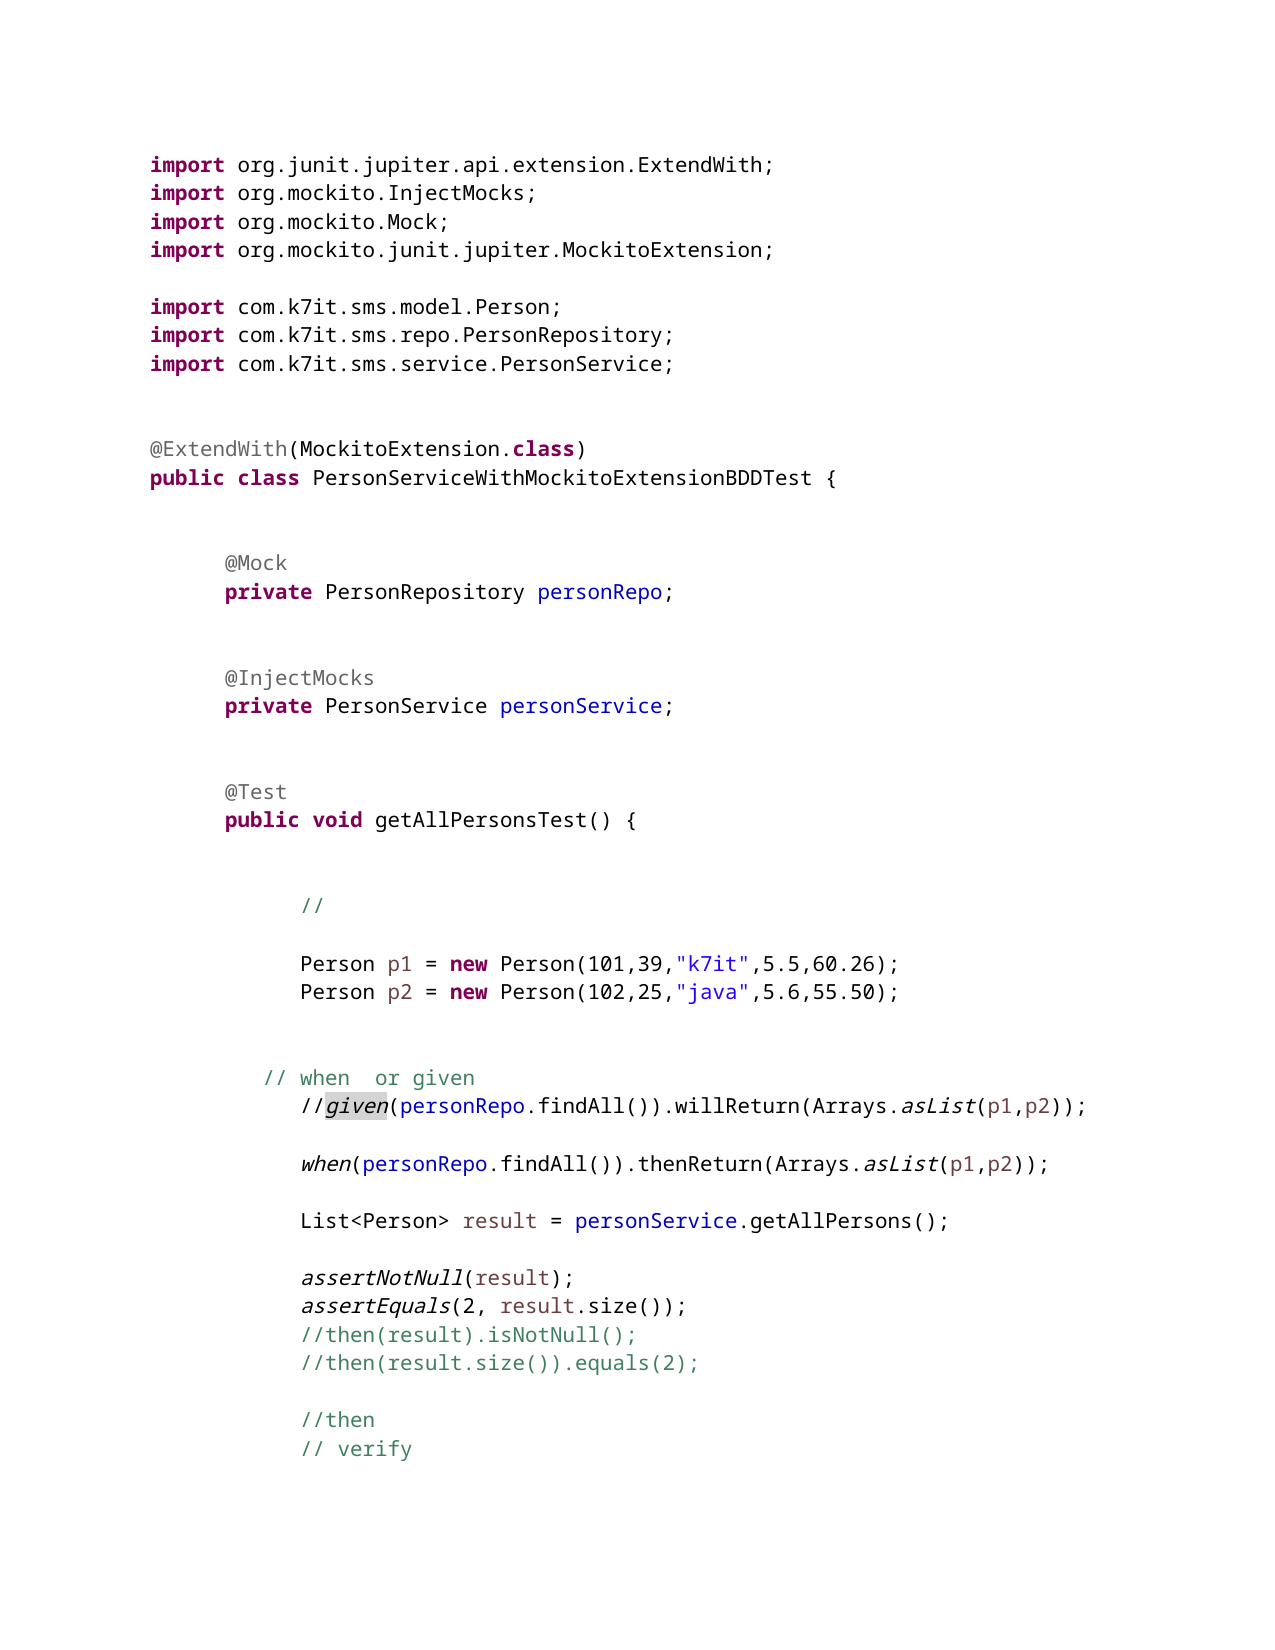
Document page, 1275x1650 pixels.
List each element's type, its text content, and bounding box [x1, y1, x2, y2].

text @ExtendWith(MockitoExtension.class) [150, 434, 1125, 463]
text public void getAllPersonsTest() { [150, 806, 1125, 834]
text @InjectMocks [150, 663, 1125, 691]
text Person p1 = new Person(101,39,"k7it",5.5,60.26); [150, 949, 1125, 977]
text //given(personRepo.findAll()).willReturn(Arrays.asList(p1,p2)); [387, 1092, 1125, 1120]
text public class PersonServiceWithMockitoExtensionBDDTest { [150, 463, 1125, 491]
text import com.k7it.sms.model.Person; [150, 292, 1125, 321]
text import org.junit.jupiter.api.extension.ExtendWith; [150, 150, 1125, 178]
text import com.k7it.sms.repo.PersonRepository; [150, 321, 1125, 349]
text private PersonRepository personRepo; [150, 577, 1125, 605]
text import org.mockito.InjectMocks; [150, 178, 1125, 207]
text //then(result.size()).equals(2); [150, 1348, 1125, 1377]
text private PersonService personService; [150, 691, 1125, 720]
text //then [150, 1406, 1125, 1434]
text //then(result).isNotNull(); [150, 1320, 1125, 1348]
text import org.mockito.junit.jupiter.MockitoExtension; [150, 235, 1125, 264]
text import org.mockito.Mock; [150, 207, 1125, 235]
text import com.k7it.sms.service.PersonService; [150, 349, 1125, 377]
text when(personRepo.findAll()).thenReturn(Arrays.asList(p1,p2)); [150, 1149, 1125, 1177]
text //given(personRepo.findAll()).willReturn(Arrays.asList(p1,p2)); [150, 1092, 325, 1120]
text // verify [150, 1434, 1125, 1462]
text assertEquals(2, result.size()); [150, 1292, 1125, 1320]
text List<Person> result = personService.getAllPersons(); [150, 1206, 1125, 1234]
text assertNotNull(result); [150, 1263, 1125, 1292]
text // when or given [150, 1063, 1125, 1092]
text @Mock [150, 548, 1125, 577]
text @Test [150, 777, 1125, 806]
text // [150, 892, 1125, 920]
text Person p2 = new Person(102,25,"java",5.6,55.50); [150, 977, 1125, 1006]
